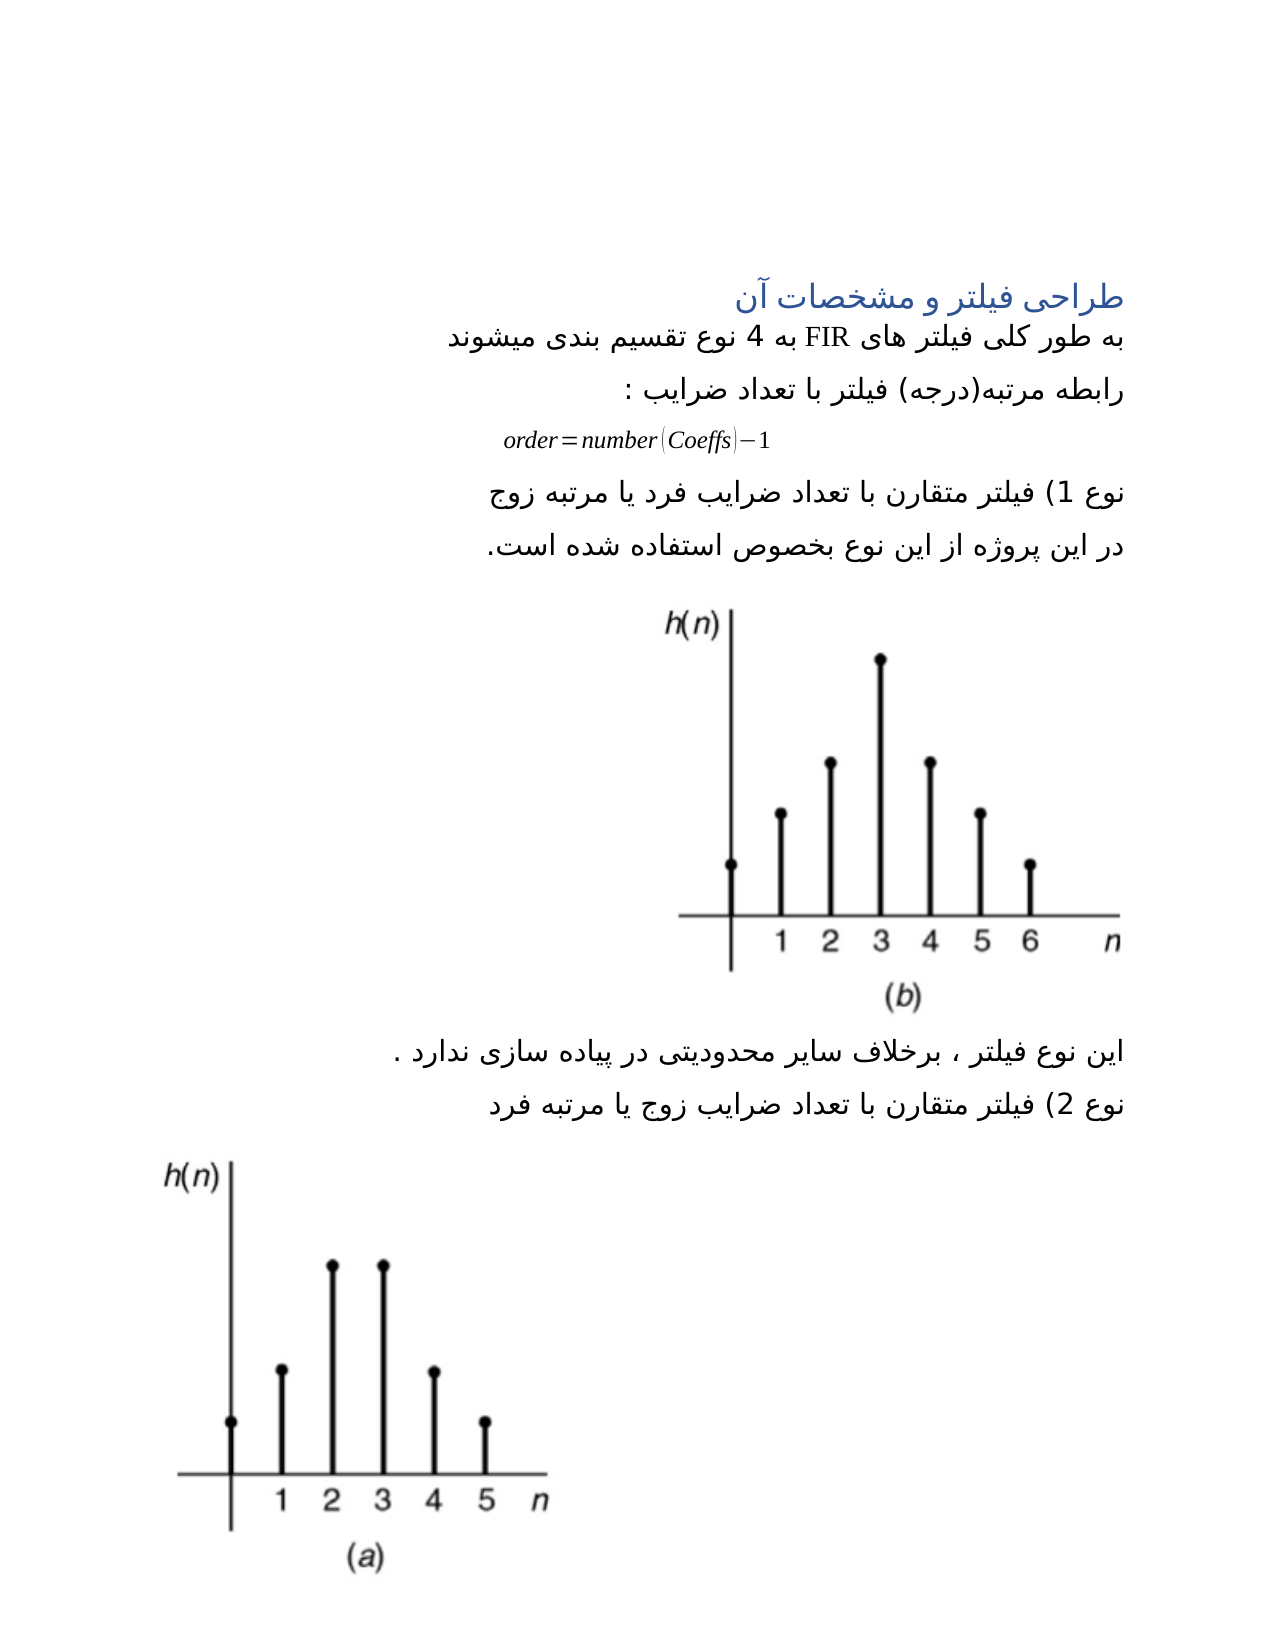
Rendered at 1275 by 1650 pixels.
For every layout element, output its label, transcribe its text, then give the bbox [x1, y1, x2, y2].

text نوع 1) فیلتر متقارن با تعداد ضرایب فرد یا مرتبه زوج [150, 475, 1125, 509]
text نوع 2) فیلتر متقارن با تعداد ضرایب زوج یا مرتبه فرد [150, 1088, 1125, 1122]
picture [637, 581, 1125, 1032]
subtitle طراحی فیلتر و مشخصات آن [150, 277, 1125, 316]
text به طور کلی فیلتر های FIR به 4 نوع تقسیم بندی میشوند [150, 319, 1125, 353]
picture [125, 1142, 596, 1593]
text رابطه مرتبه(درجه) فیلتر با تعداد ضرایب : [150, 372, 1125, 406]
text در این پروژه از این نوع بخصوص استفاده شده است. [150, 528, 1125, 562]
